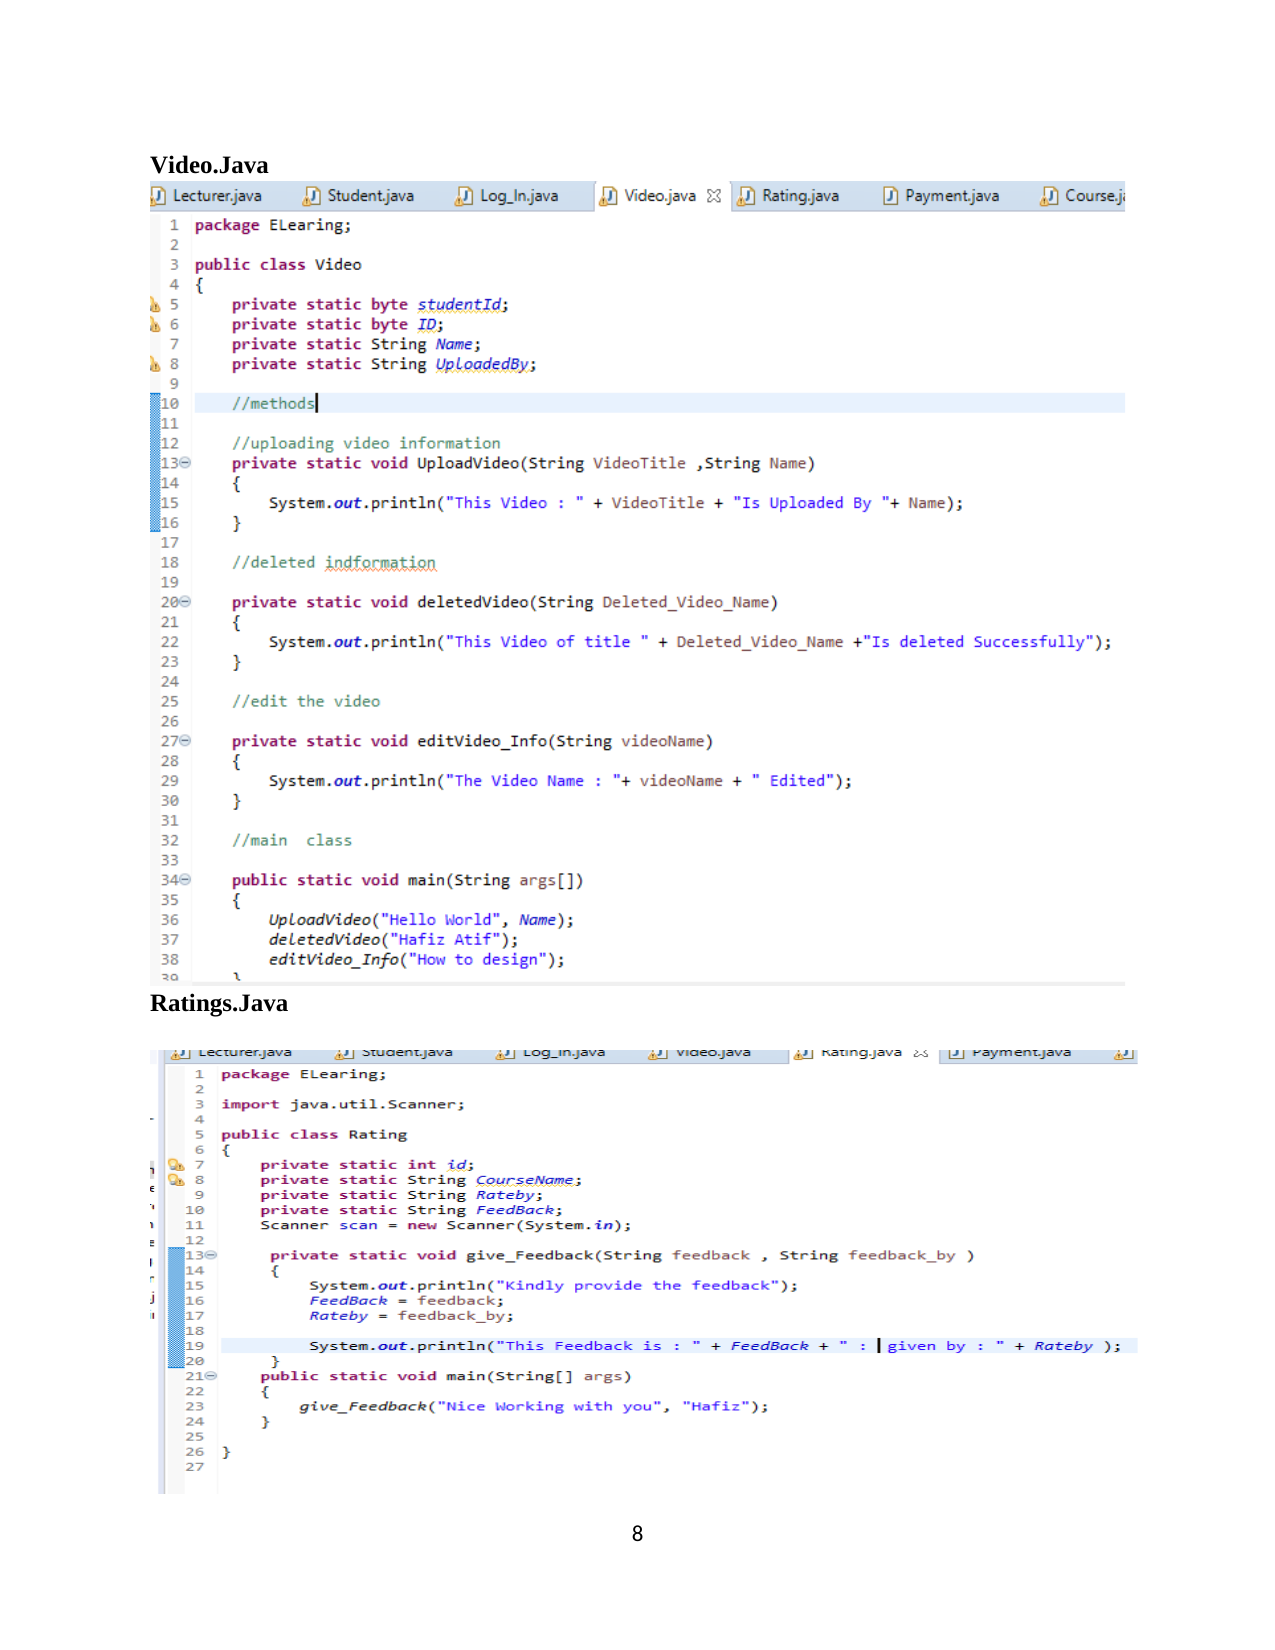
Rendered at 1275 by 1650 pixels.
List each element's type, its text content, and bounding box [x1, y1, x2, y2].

list Ratings.Java [150, 988, 1125, 1017]
list Video.Java [150, 150, 1125, 181]
picture [150, 1050, 1138, 1494]
picture [150, 181, 1125, 986]
